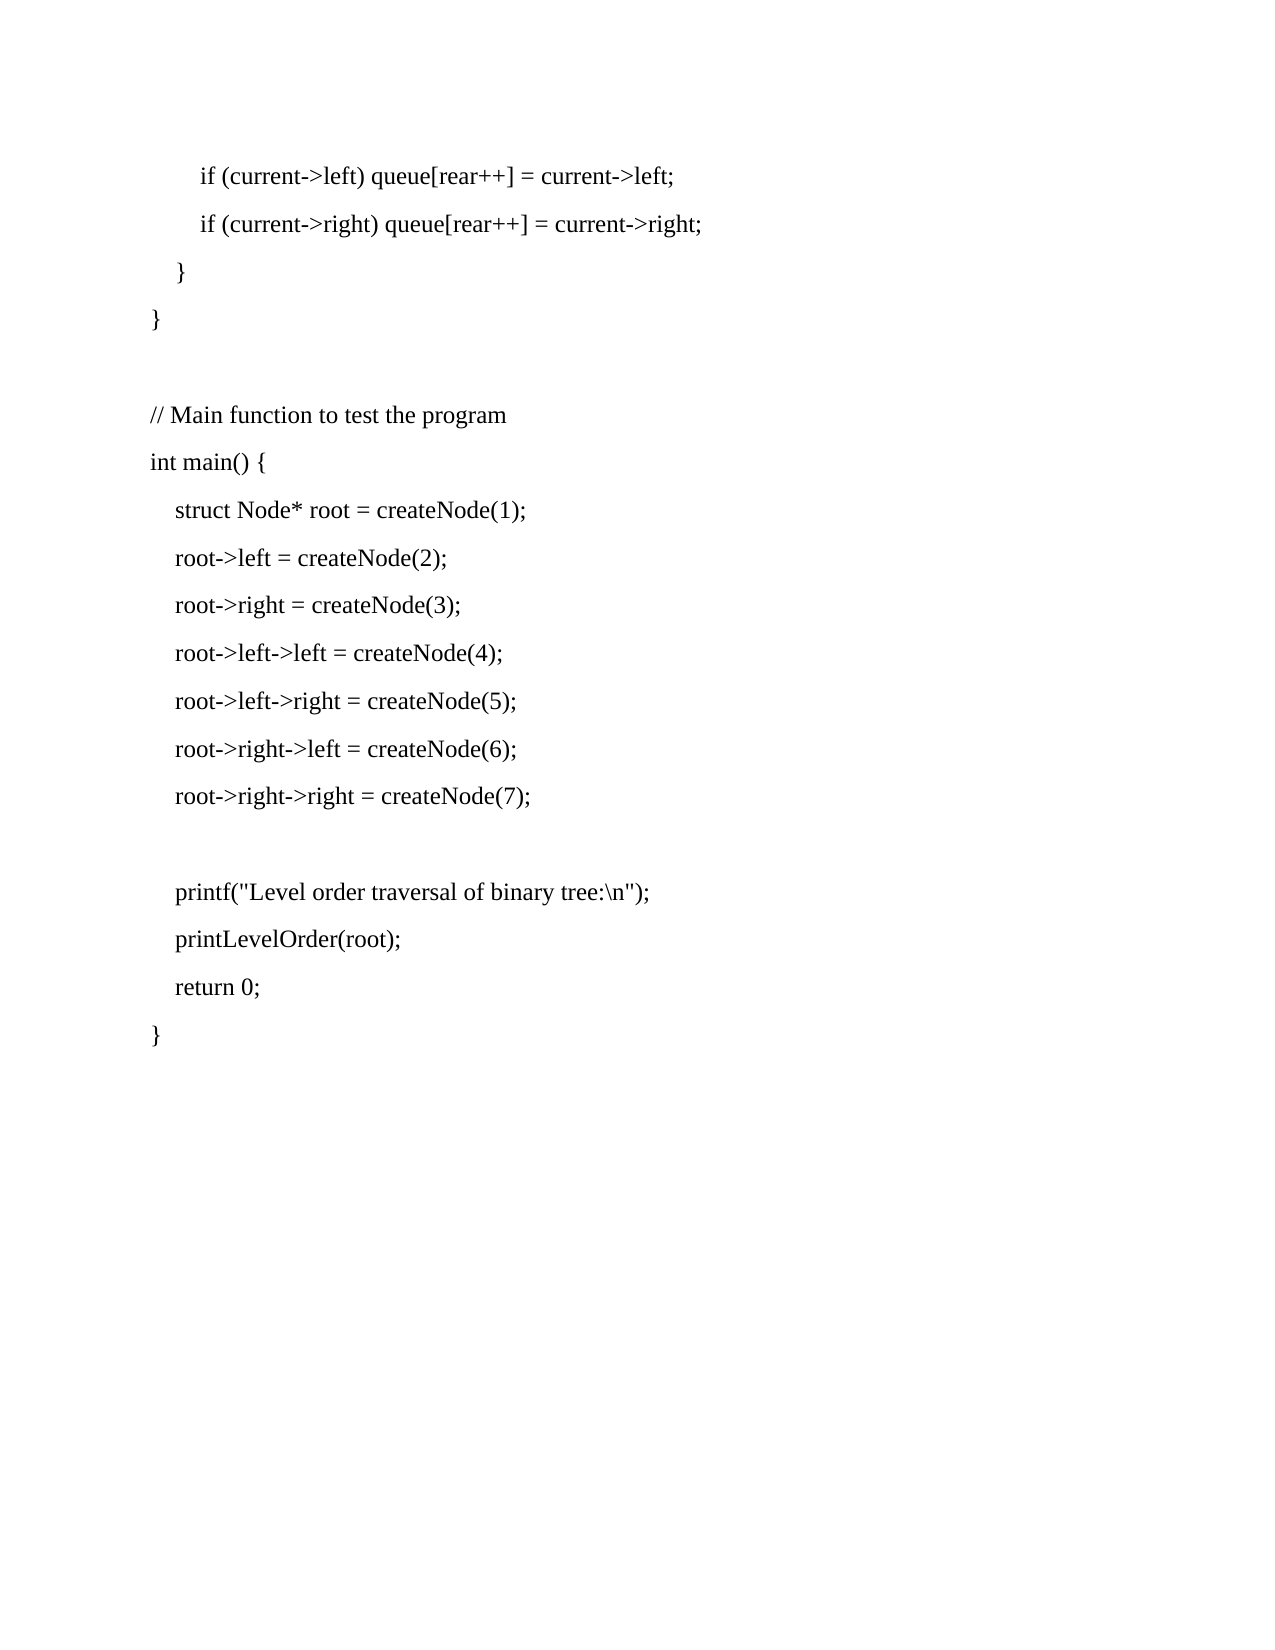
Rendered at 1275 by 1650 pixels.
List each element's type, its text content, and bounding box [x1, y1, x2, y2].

text root->right = createNode(3); [150, 591, 1125, 619]
text return 0; [150, 972, 1125, 1001]
text root->right->right = createNode(7); [150, 781, 1125, 810]
text if (current->left) queue[rear++] = current->left; [150, 161, 1125, 190]
text printf("Level order traversal of binary tree:\n"); [150, 877, 1125, 906]
text root->left = createNode(2); [150, 543, 1125, 572]
text struct Node* root = createNode(1); [150, 495, 1125, 524]
text root->left->right = createNode(5); [150, 686, 1125, 715]
text int main() { [150, 447, 1125, 476]
text root->right->left = createNode(6); [150, 734, 1125, 762]
text } [150, 1020, 1125, 1049]
text root->left->left = createNode(4); [150, 638, 1125, 667]
text } [150, 304, 1125, 333]
text printLevelOrder(root); [150, 924, 1125, 953]
text // Main function to test the program [150, 400, 1125, 428]
text if (current->right) queue[rear++] = current->right; [150, 209, 1125, 238]
text } [150, 257, 1125, 285]
